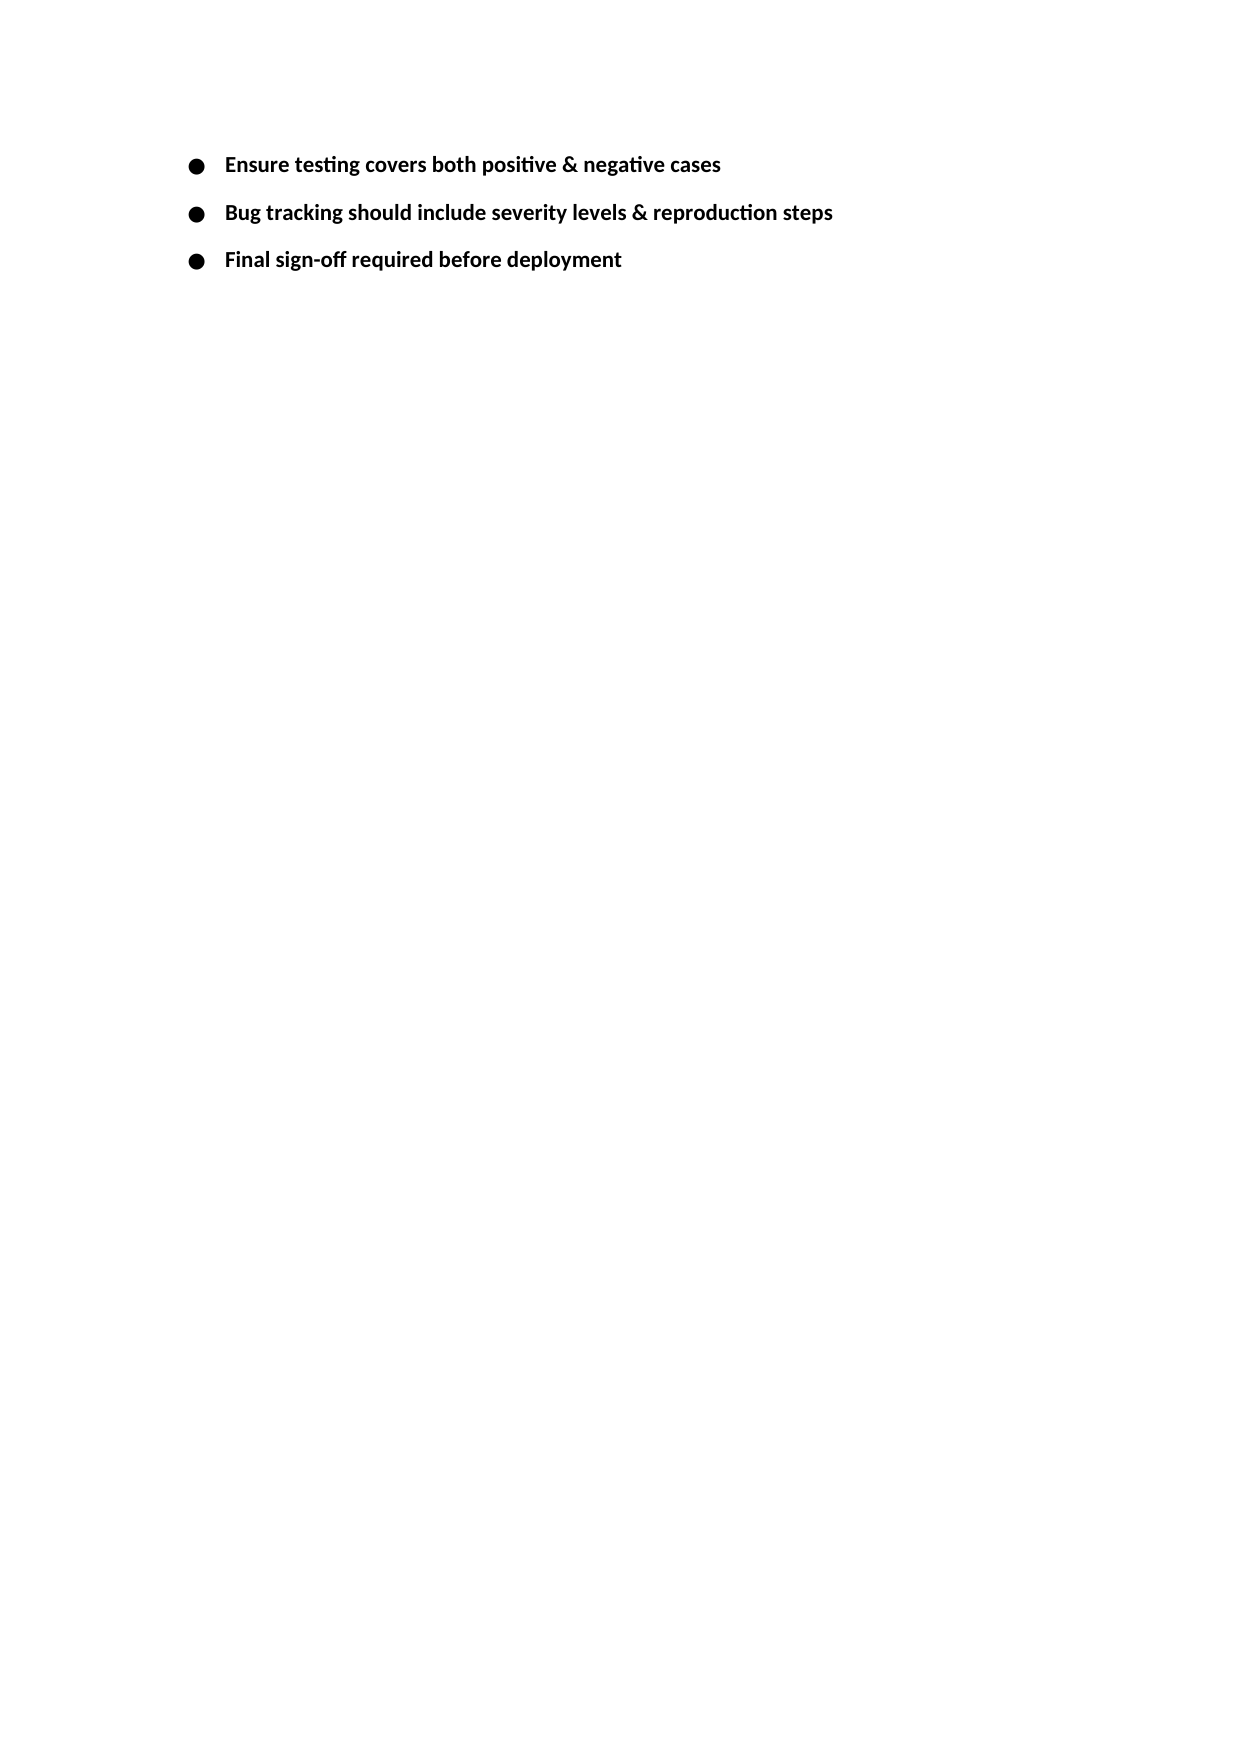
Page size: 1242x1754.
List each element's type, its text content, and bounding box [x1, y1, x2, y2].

list Bug tracking should include severity levels & reproduction steps [187, 198, 1109, 226]
list Ensure testing covers both positive & negative cases [187, 150, 1109, 179]
list Final sign-off required before deployment [187, 245, 1109, 273]
